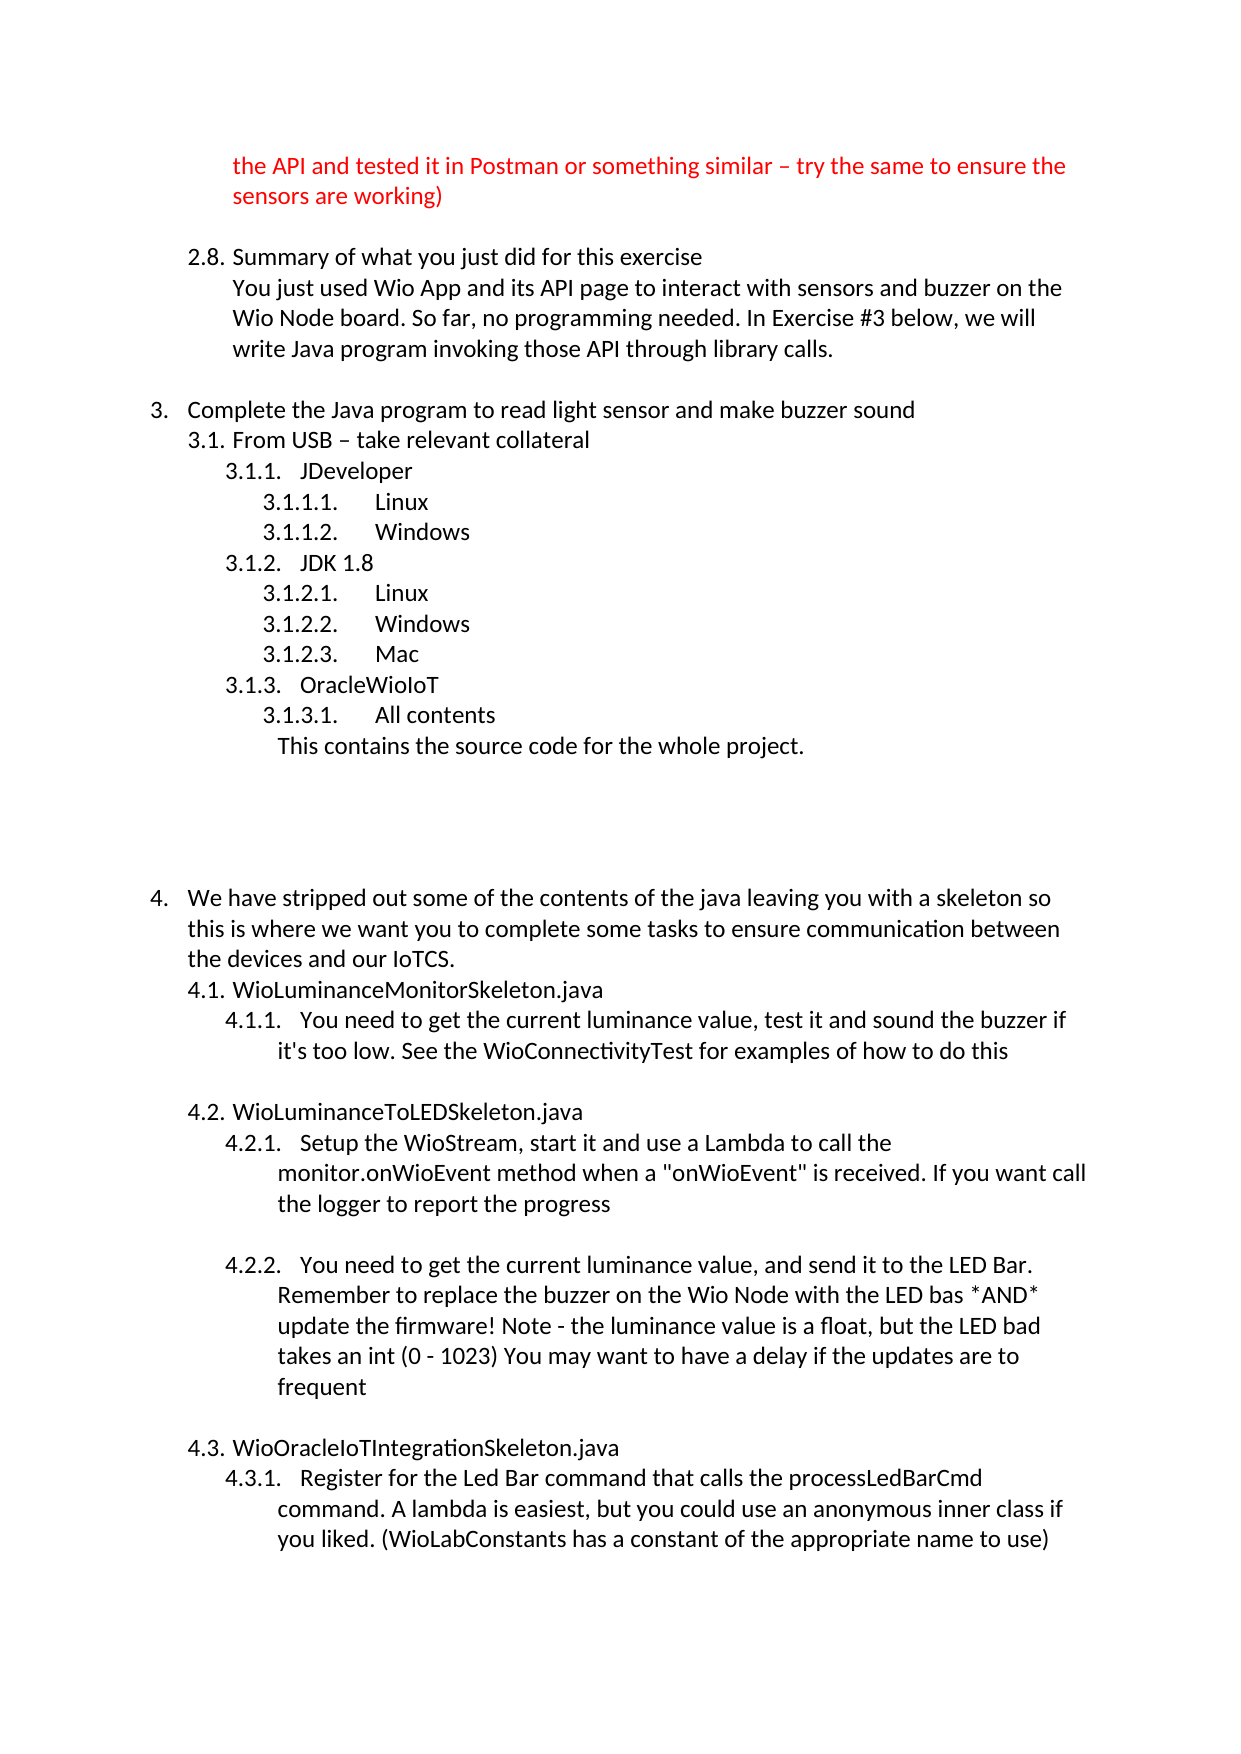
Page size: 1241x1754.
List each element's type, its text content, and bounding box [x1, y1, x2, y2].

list From USB – take relevant collateral [187, 425, 1090, 455]
list Linux [262, 486, 1090, 516]
list JDK 1.8 [225, 547, 1090, 577]
list You need to get the current luminance value, test it and sound the buzzer if it's too low. See the WioConnectivityTest for examples of how to do this [225, 1004, 1090, 1066]
list Complete the Java program to read light sensor and make buzzer sound [150, 394, 1090, 425]
list Summary of what you just did for this exercise [187, 242, 1090, 272]
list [232, 150, 1090, 211]
list WioOracleIoTIntegrationSkeleton.java [187, 1432, 1090, 1462]
list We have stripped out some of the contents of the java leaving you with a skeleton so this is where we want you to complete some tasks to ensure communication between the devices and our IoTCS. [150, 882, 1090, 974]
list Mac [262, 638, 1090, 669]
list OracleWioIoT [225, 669, 1090, 699]
list Linux [262, 577, 1090, 608]
list All contents [262, 699, 1090, 730]
list You need to get the current luminance value, and send it to the LED Bar. Remember to replace the buzzer on the Wio Node with the LED bas *AND* update the firmware! Note - the luminance value is a float, but the LED bad takes an int (0 - 1023) You may want to have a delay if the updates are to frequent [225, 1249, 1090, 1401]
list Windows [262, 608, 1090, 638]
list JDeveloper [225, 455, 1090, 486]
list Register for the Led Bar command that calls the processLedBarCmd command. A lambda is easiest, but you could use an anonymous inner class if you liked. (WioLabConstants has a constant of the appropriate name to use) [225, 1462, 1090, 1554]
list Setup the WioStream, start it and use a Lambda to call the monitor.onWioEvent method when a "onWioEvent" is received. If you want call the logger to report the progress [225, 1127, 1090, 1218]
list This contains the source code for the whole project. [277, 730, 1090, 760]
list WioLuminanceMonitorSkeleton.java [187, 974, 1090, 1004]
list You just used Wio App and its API page to interact with sensors and buzzer on the Wio Node board. So far, no programming needed. In Exercise #3 below, we will write Java program invoking those API through library calls. [232, 272, 1090, 364]
list Windows [262, 516, 1090, 547]
list WioLuminanceToLEDSkeleton.java [187, 1096, 1090, 1127]
